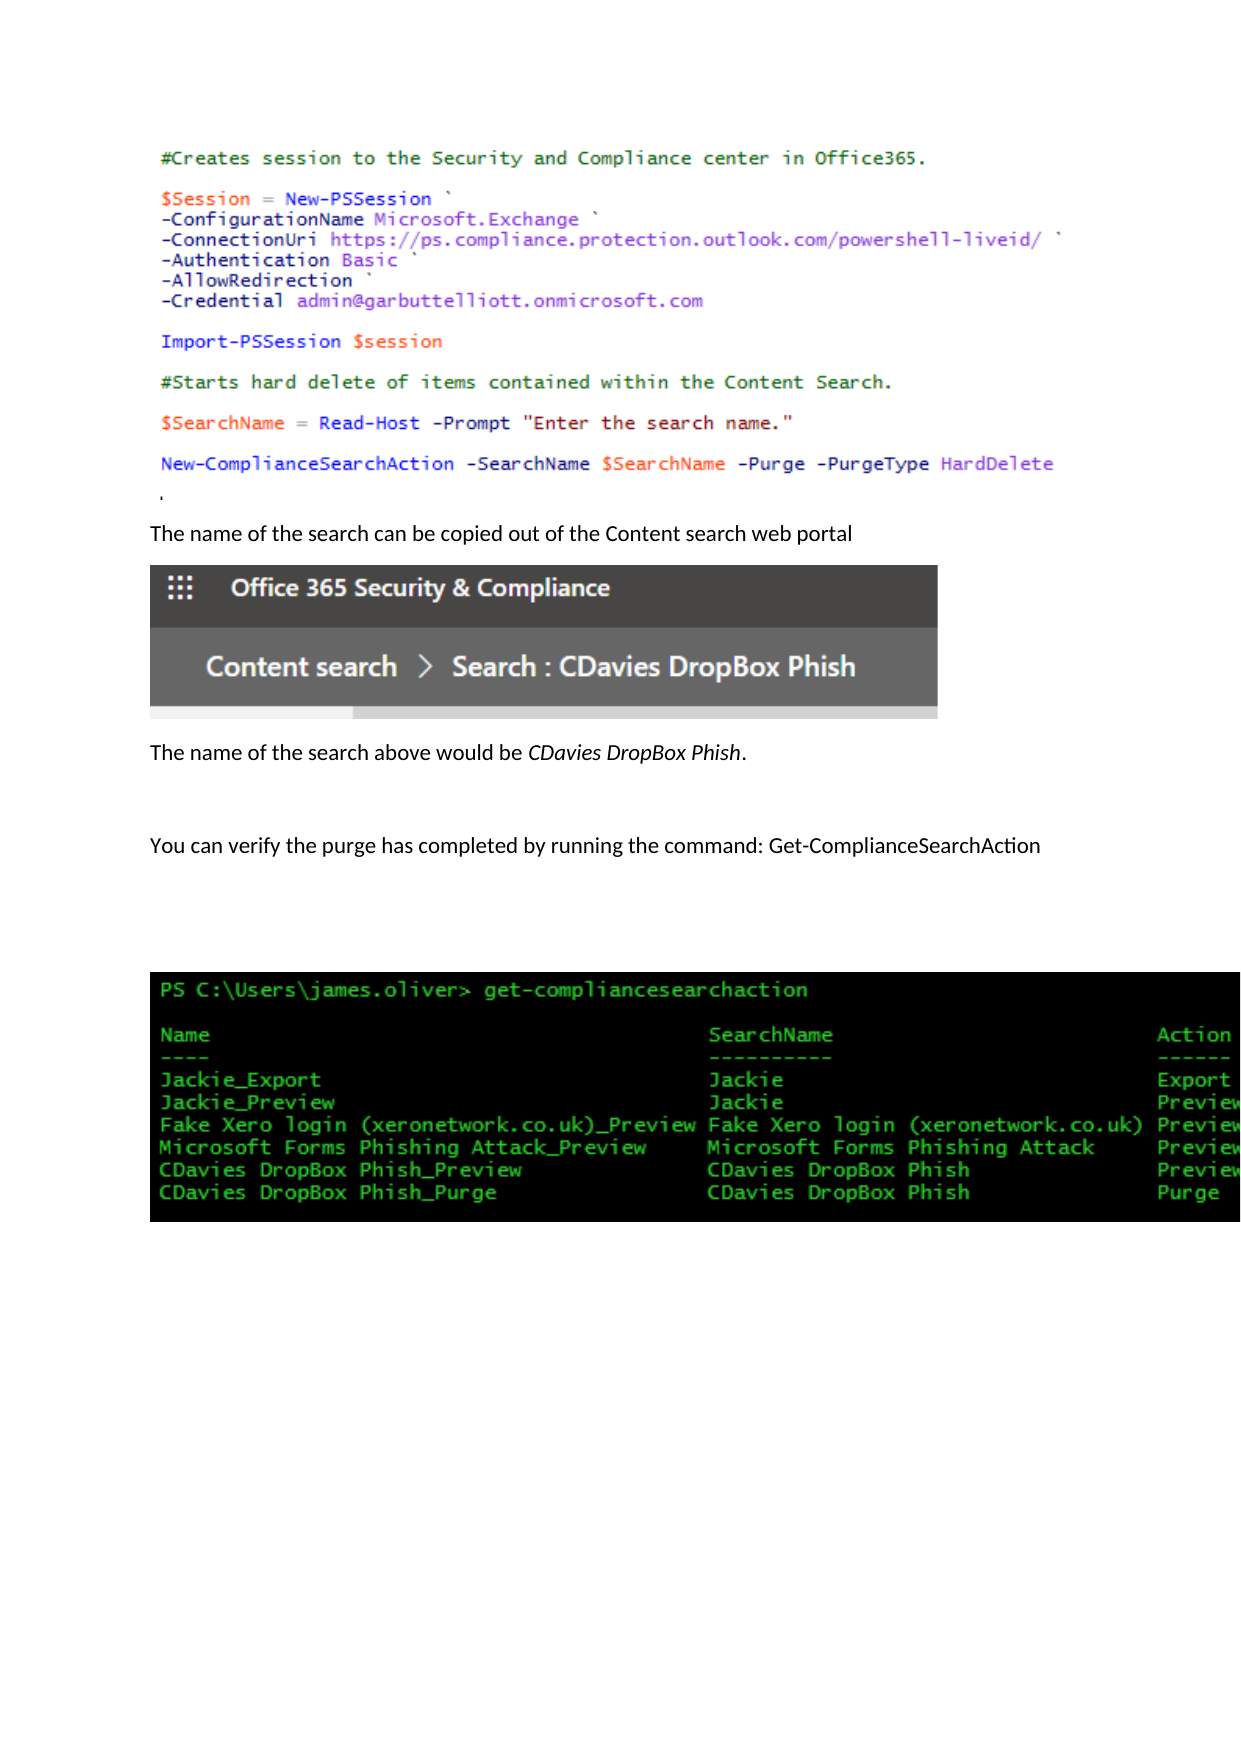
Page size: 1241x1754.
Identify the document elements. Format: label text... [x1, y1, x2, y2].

text The name of the search can be copied out of the Content search web portal [150, 519, 1090, 547]
picture [150, 565, 938, 719]
text You can verify the purge has completed by running the command: Get-ComplianceSearchAction [150, 831, 1090, 859]
picture [150, 972, 1241, 1222]
text The name of the search above would be CDavies DropBox Phish. [150, 738, 1090, 766]
picture [150, 150, 1088, 500]
